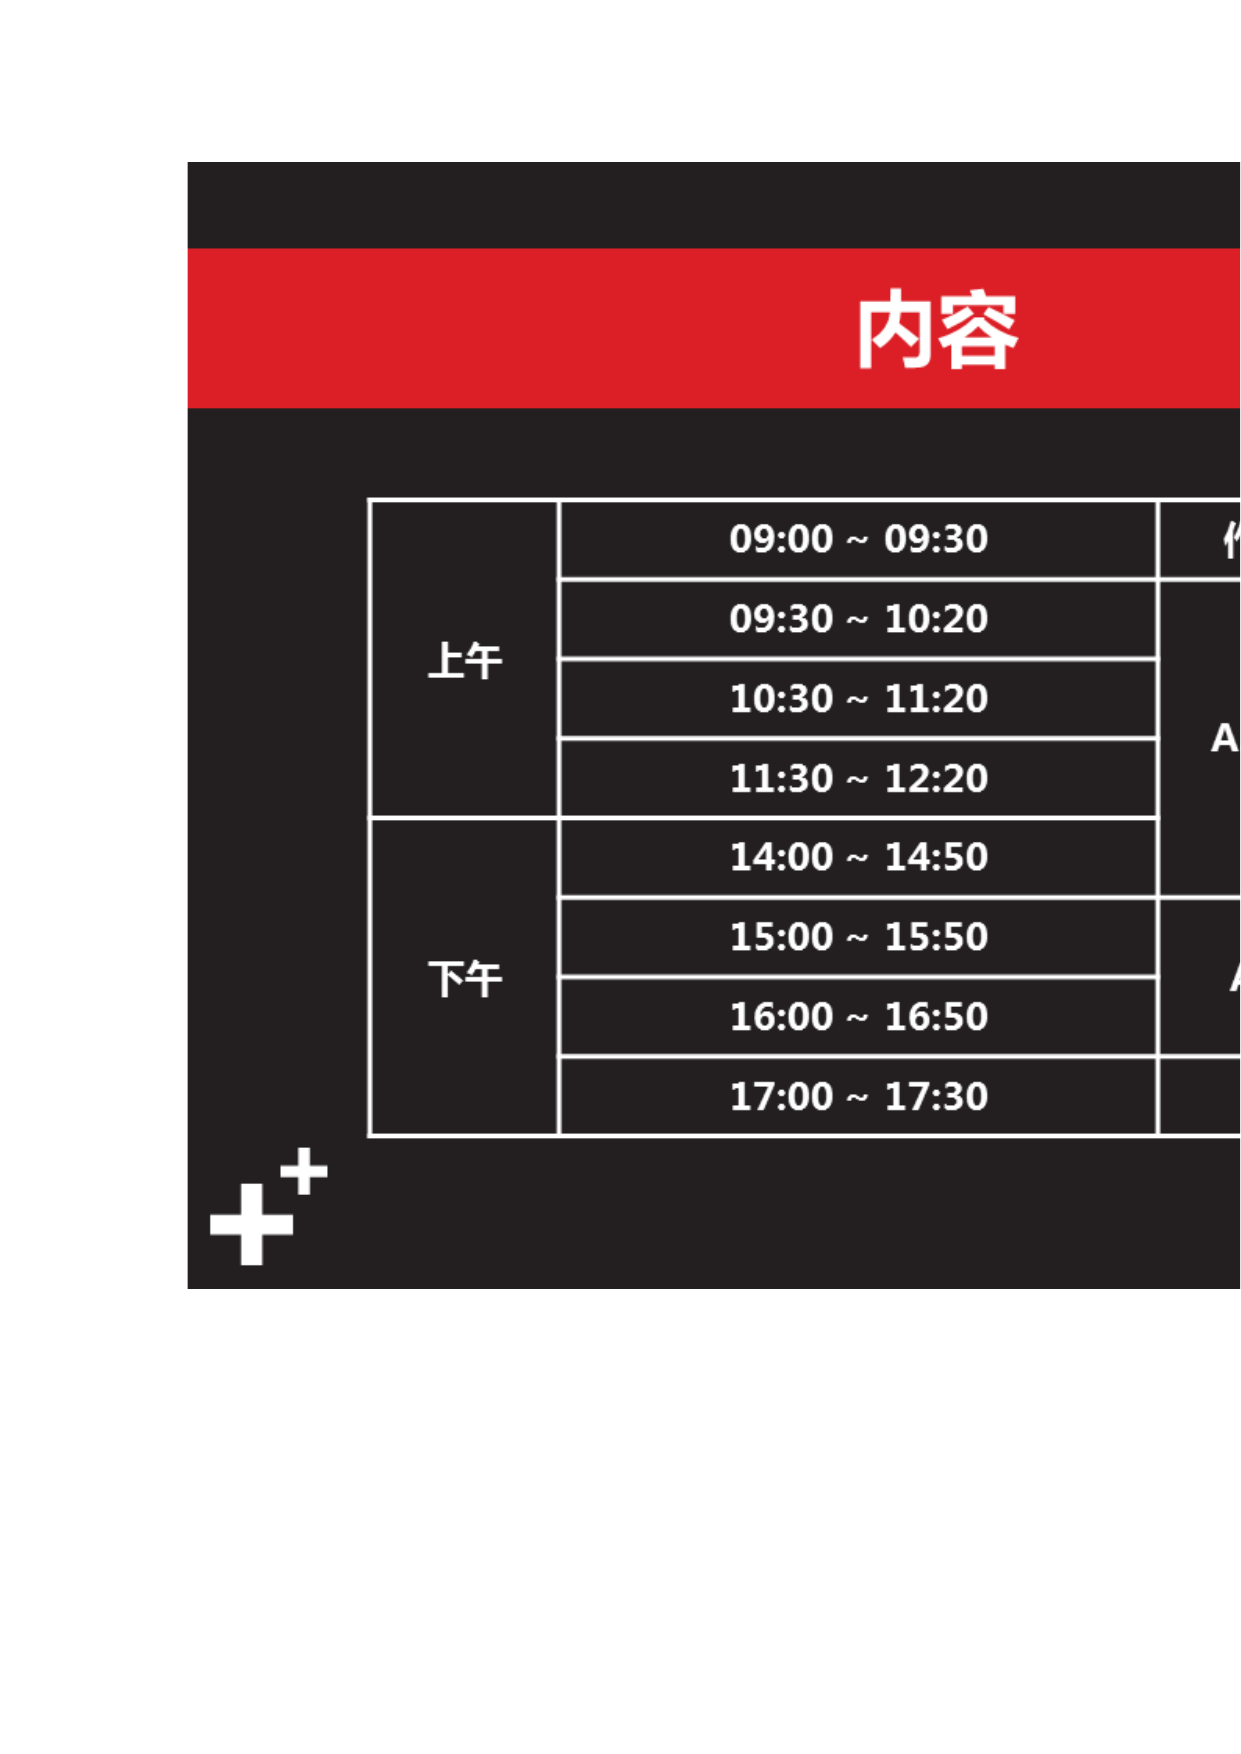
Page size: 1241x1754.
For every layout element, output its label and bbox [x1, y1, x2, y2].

picture [187, 162, 1241, 1289]
